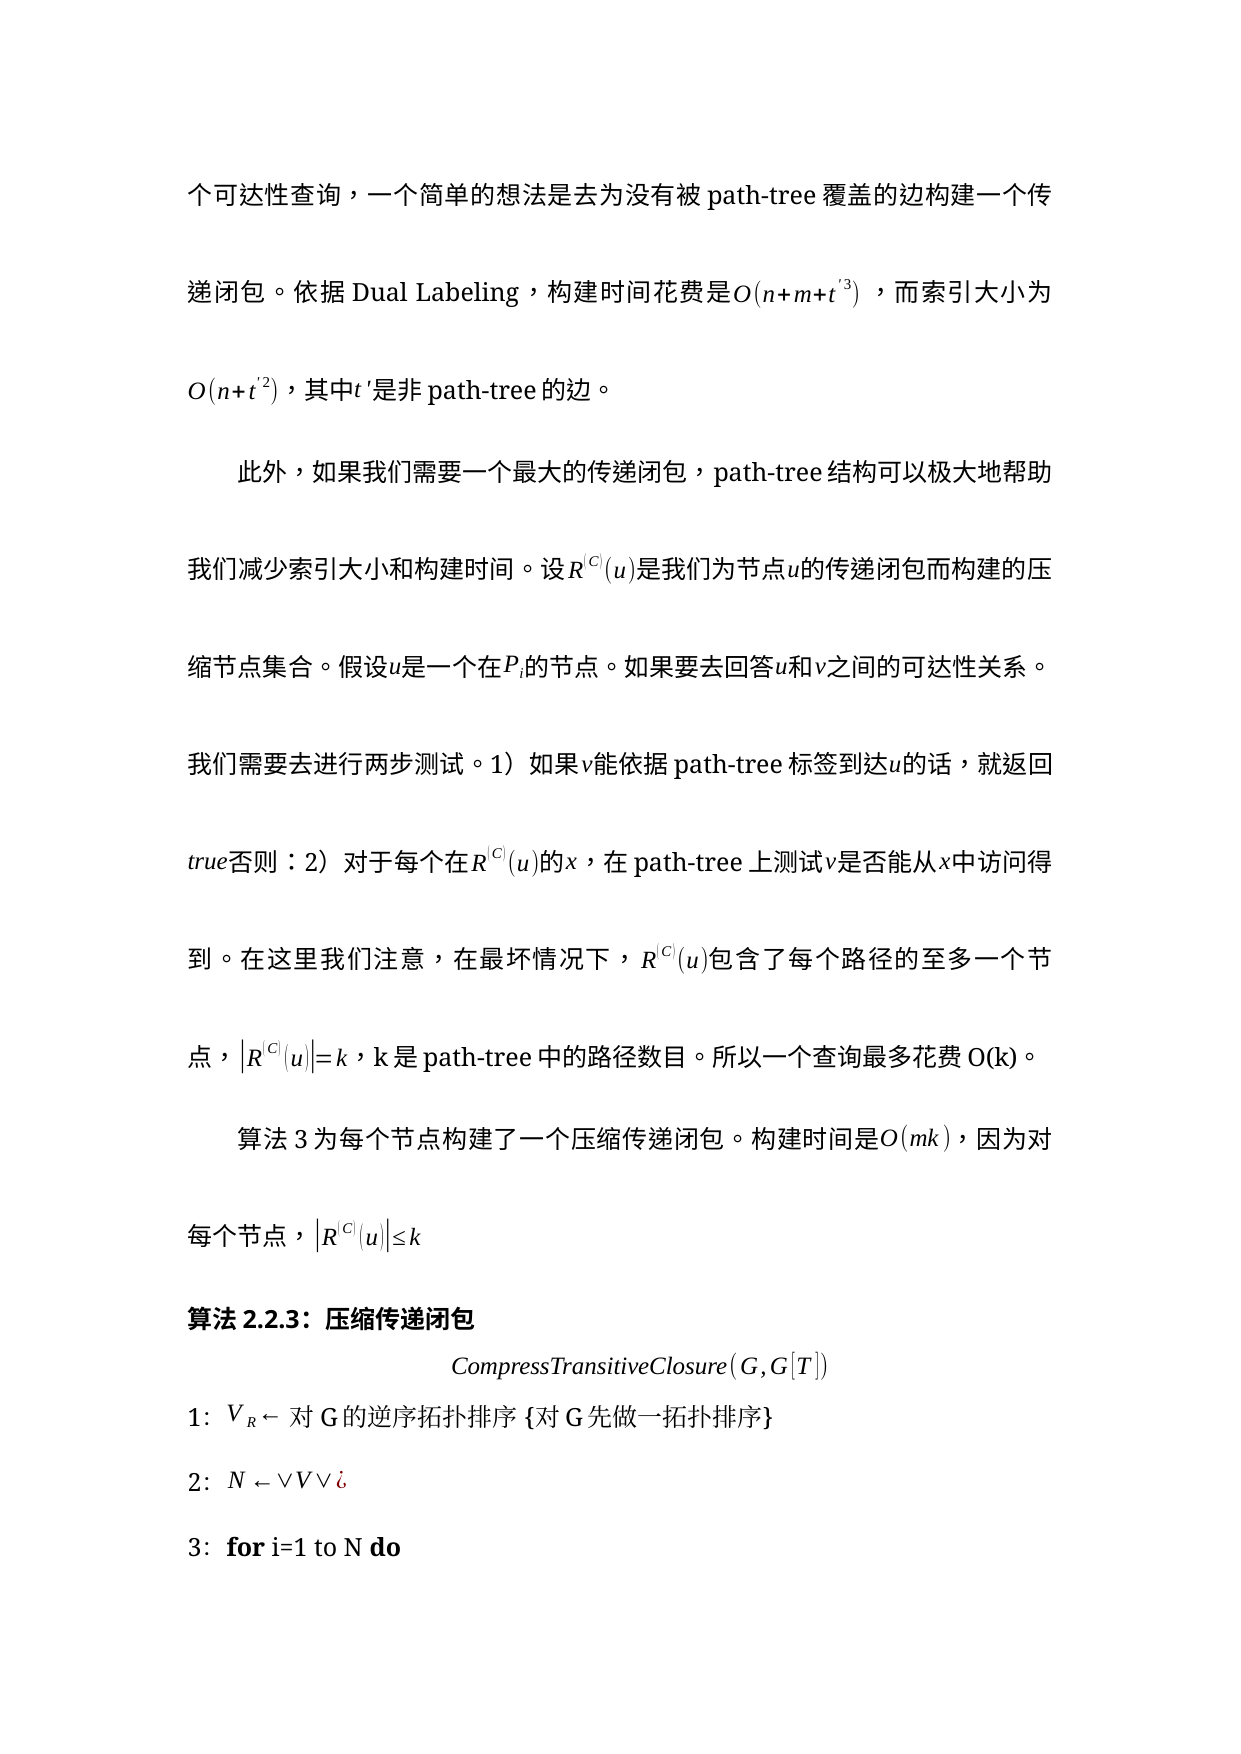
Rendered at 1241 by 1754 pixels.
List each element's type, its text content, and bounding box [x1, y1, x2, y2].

text 3：for i=1 to N do [187, 1513, 1053, 1578]
text 此外，如果我们需要一个最大的传递闭包，path-tree结构可以极大地帮助我们减少索引大小和构建时间。设是我们为节点的传递闭包而构建的压缩节点集合。假设是一个在的节点。如果要去回答和之间的可达性关系。我们需要去进行两步测试。1）如果能依据path-tree标签到达的话，就返回否则：2）对于每个在的，在path-tree上测试是否能从中访问得到。在这里我们注意，在最坏情况下，包含了每个路径的至多一个节点，，k是path-tree中的路径数目。所以一个查询最多花费O(k)。 [187, 439, 1053, 1089]
text 1： 对G的逆序拓扑排序 {对G先做一拓扑排序} [187, 1383, 1053, 1448]
text 算法2.2.3：压缩传递闭包 [187, 1285, 1053, 1350]
text 2： [187, 1448, 1053, 1513]
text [187, 162, 1053, 422]
text 算法3为每个节点构建了一个压缩传递闭包。构建时间是，因为对每个节点， [187, 1106, 1053, 1268]
